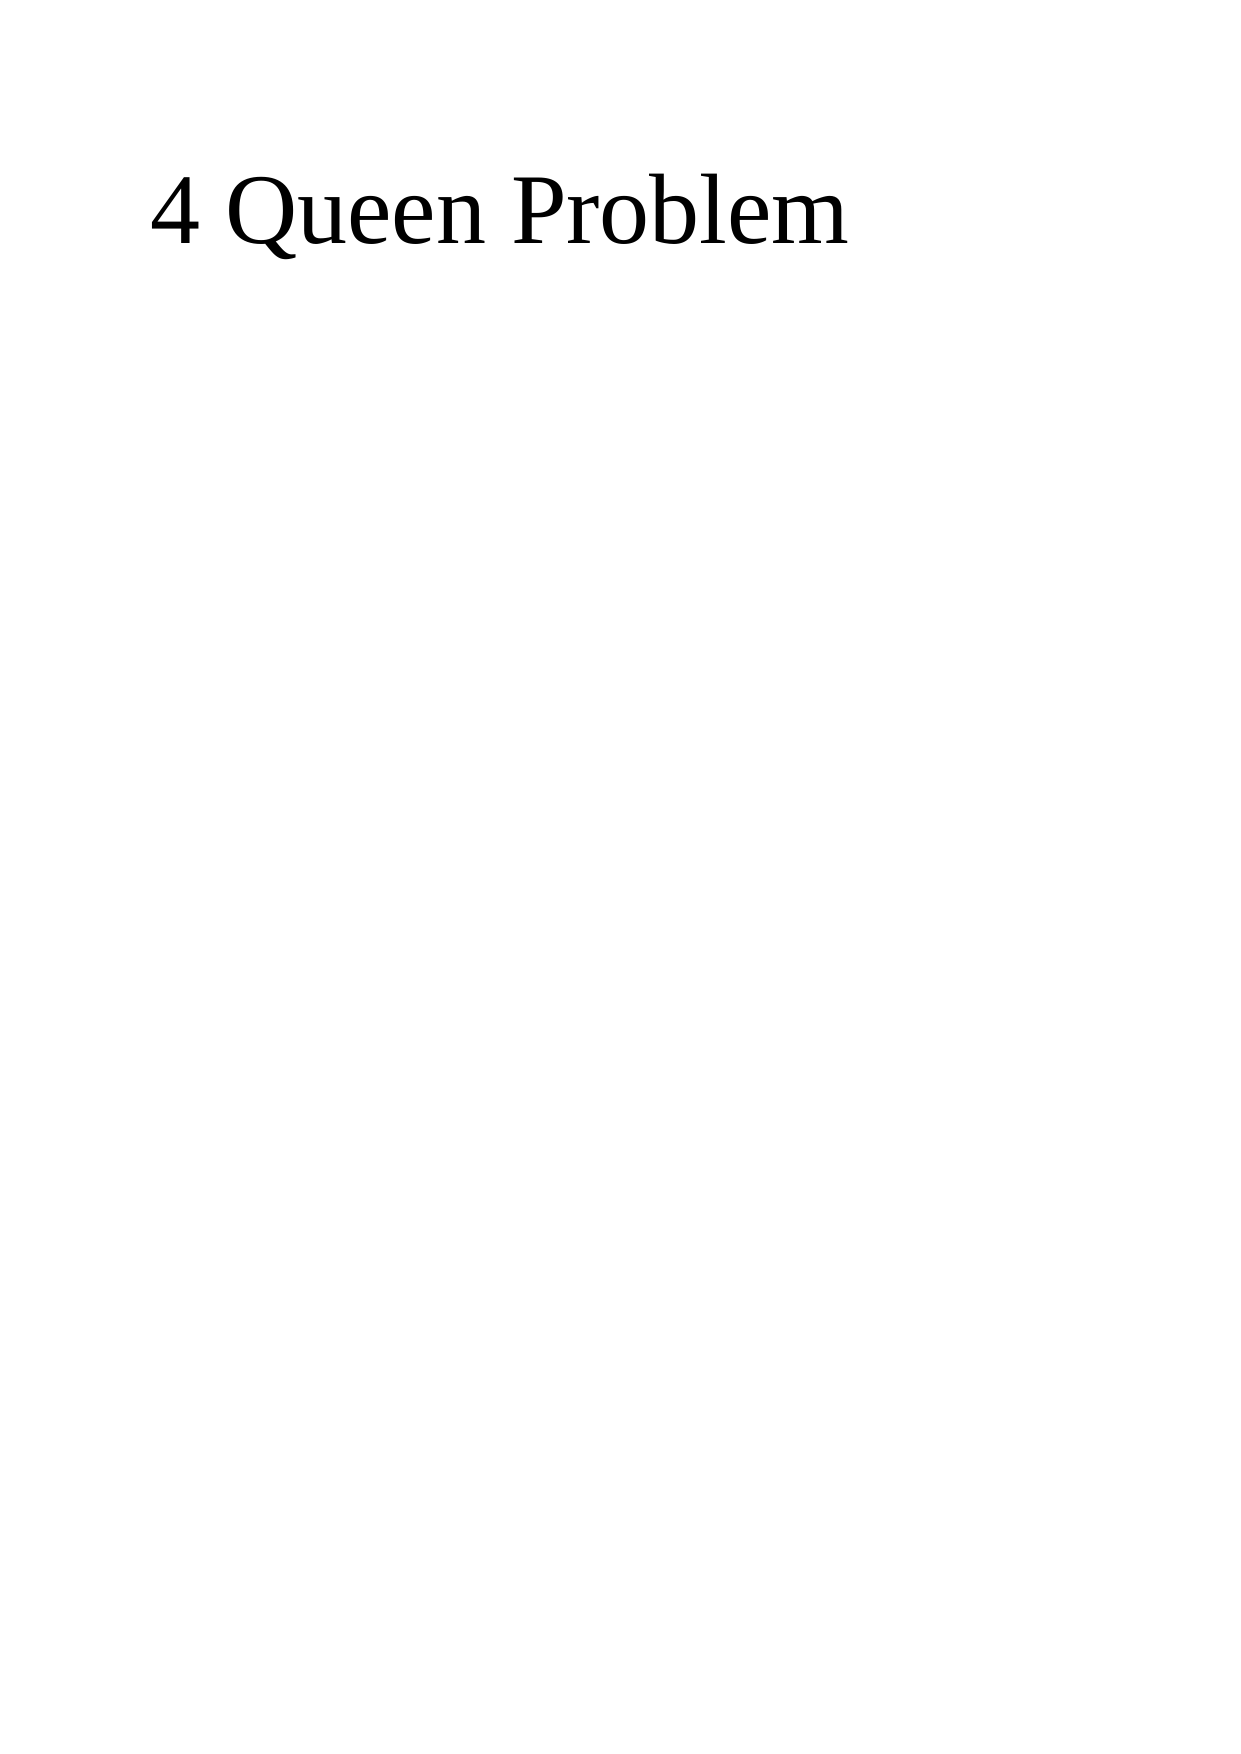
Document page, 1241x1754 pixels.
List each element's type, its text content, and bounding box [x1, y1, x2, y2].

text 4 Queen Problem [150, 150, 1090, 265]
